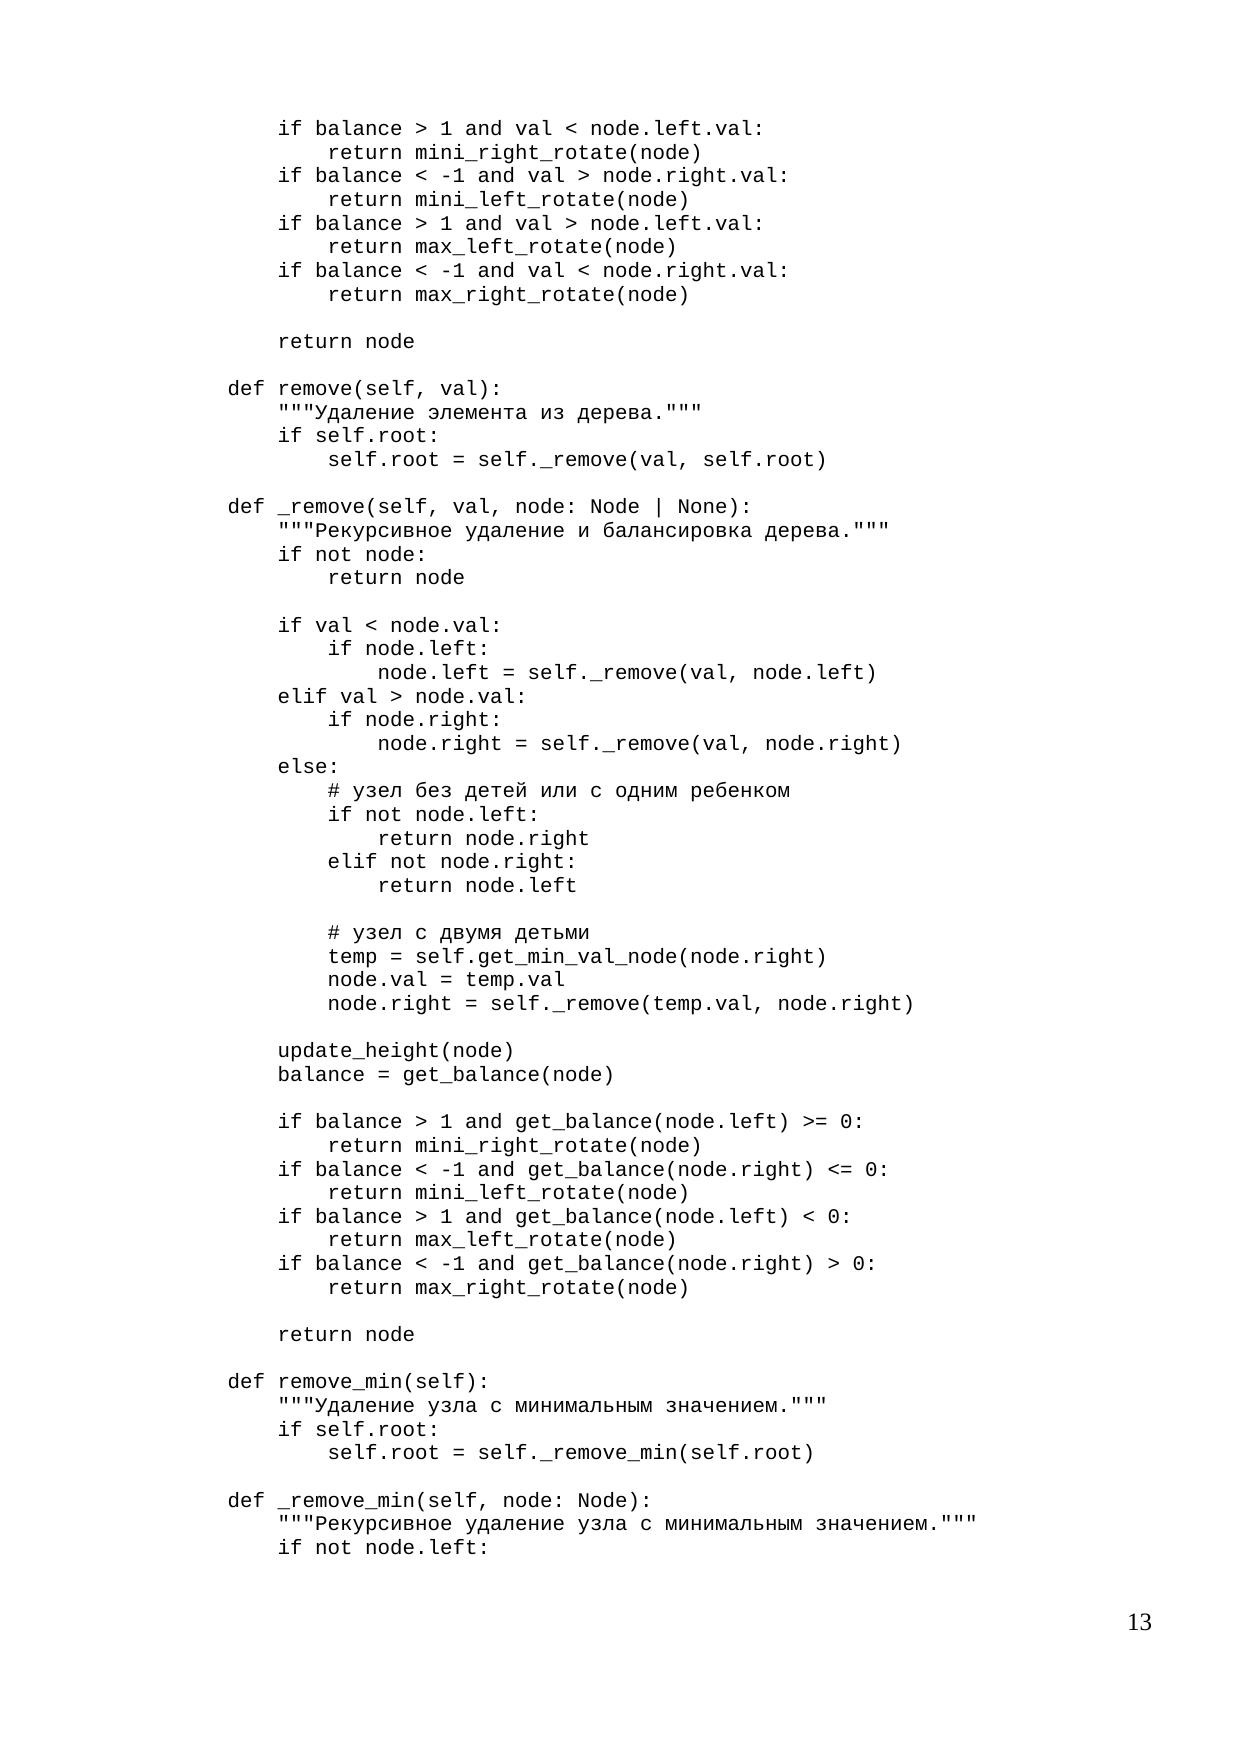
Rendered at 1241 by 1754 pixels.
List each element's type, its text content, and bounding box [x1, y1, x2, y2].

text if balance < -1 and get_balance(node.right) > 0: [177, 1253, 1152, 1277]
text if balance < -1 and val > node.right.val: [177, 165, 1152, 189]
text return node.left [177, 875, 1152, 898]
text if self.root: [177, 426, 1152, 449]
text if balance < -1 and val < node.right.val: [177, 260, 1152, 284]
text if self.root: [177, 1419, 1152, 1442]
text if balance > 1 and get_balance(node.left) < 0: [177, 1206, 1152, 1229]
text return max_left_rotate(node) [177, 1229, 1152, 1253]
text return node [177, 1324, 1152, 1348]
text """Удаление узла с минимальным значением.""" [177, 1395, 1152, 1419]
text def remove_min(self): [177, 1371, 1152, 1395]
text if node.right: [177, 709, 1152, 733]
text return mini_right_rotate(node) [177, 142, 1152, 165]
text # узел с двумя детьми [177, 922, 1152, 946]
text self.root = self._remove(val, self.root) [177, 449, 1152, 473]
text node.right = self._remove(temp.val, node.right) [177, 993, 1152, 1017]
text """Рекурсивное удаление узла с минимальным значением.""" [177, 1513, 1152, 1537]
text if balance > 1 and val > node.left.val: [177, 213, 1152, 236]
text if not node.left: [177, 1537, 1152, 1561]
text return node [177, 331, 1152, 354]
text if balance < -1 and get_balance(node.right) <= 0: [177, 1158, 1152, 1182]
text if balance > 1 and val < node.left.val: [177, 118, 1152, 142]
text """Рекурсивное удаление и балансировка дерева.""" [177, 520, 1152, 544]
text update_height(node) [177, 1040, 1152, 1064]
text return mini_right_rotate(node) [177, 1135, 1152, 1158]
text if not node: [177, 544, 1152, 567]
text if not node.left: [177, 804, 1152, 827]
text node.left = self._remove(val, node.left) [177, 662, 1152, 686]
text self.root = self._remove_min(self.root) [177, 1442, 1152, 1466]
text return max_right_rotate(node) [177, 284, 1152, 307]
text else: [177, 757, 1152, 780]
text return max_left_rotate(node) [177, 236, 1152, 260]
text if balance > 1 and get_balance(node.left) >= 0: [177, 1111, 1152, 1135]
text if node.left: [177, 638, 1152, 662]
text node.val = temp.val [177, 969, 1152, 993]
text def _remove(self, val, node: Node | None): [177, 496, 1152, 520]
text def _remove_min(self, node: Node): [177, 1489, 1152, 1513]
text return max_right_rotate(node) [177, 1277, 1152, 1300]
text # узел без детей или с одним ребенком [177, 780, 1152, 804]
text """Удаление элемента из дерева.""" [177, 402, 1152, 426]
text return mini_left_rotate(node) [177, 189, 1152, 213]
text temp = self.get_min_val_node(node.right) [177, 946, 1152, 969]
text def remove(self, val): [177, 378, 1152, 402]
text return node [177, 567, 1152, 591]
text node.right = self._remove(val, node.right) [177, 733, 1152, 757]
text elif val > node.val: [177, 686, 1152, 709]
text return mini_left_rotate(node) [177, 1182, 1152, 1206]
text balance = get_balance(node) [177, 1064, 1152, 1088]
text return node.right [177, 827, 1152, 851]
text elif not node.right: [177, 851, 1152, 875]
text if val < node.val: [177, 615, 1152, 638]
